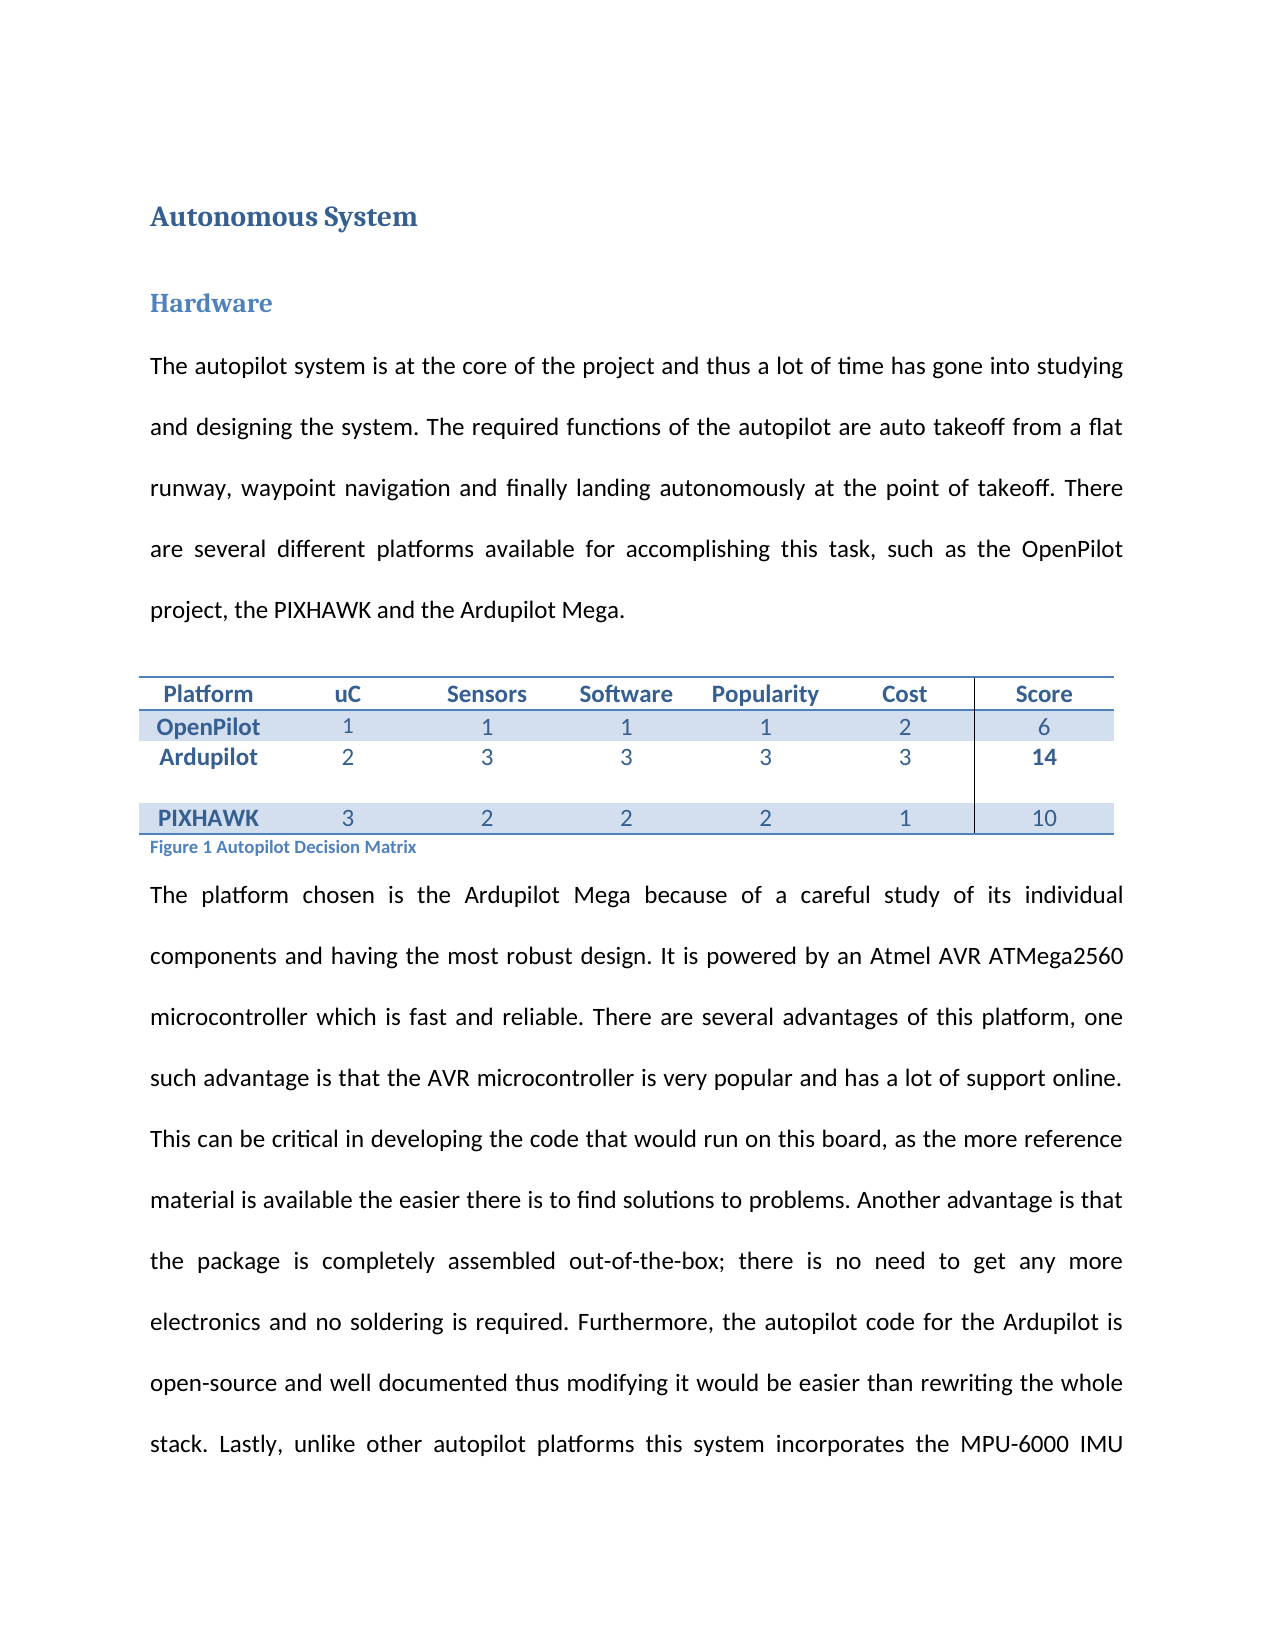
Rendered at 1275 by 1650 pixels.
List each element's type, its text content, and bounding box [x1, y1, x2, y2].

table_cell 14 [975, 741, 1114, 802]
table_cell PIXHAWK [139, 803, 278, 833]
table_cell 3 [278, 803, 417, 833]
table_header Sensors [417, 678, 557, 709]
table_cell 3 [696, 741, 835, 802]
table_cell 10 [975, 803, 1114, 833]
table_cell 2 [557, 803, 696, 833]
table_cell 1 [557, 711, 696, 741]
table_cell 1 [417, 711, 557, 741]
table_cell 2 [696, 803, 835, 833]
table_cell 1 [835, 803, 974, 833]
table_cell 3 [835, 741, 974, 802]
text The autopilot system is at the core of the project and thus a lot of time has gone into studying and designing the system. The required functions of the autopilot are auto takeoff from a flat runway, waypoint navigation and finally landing autonomously at the point of takeoff. There are several different platforms available for accomplishing this task, such as the OpenPilot project, the PIXHAWK and the Ardupilot Mega. [150, 350, 1125, 625]
table_cell Ardupilot [139, 741, 278, 802]
table_cell 1 [278, 711, 417, 741]
table_cell 2 [835, 711, 974, 741]
table_cell 3 [557, 741, 696, 802]
table_header Popularity [696, 678, 835, 709]
table_cell 2 [417, 803, 557, 833]
subtitle Autonomous System [150, 200, 1125, 233]
subtitle Hardware [150, 288, 1125, 319]
table_cell 3 [417, 741, 557, 802]
table_header Score [975, 678, 1114, 709]
table_cell OpenPilot [139, 711, 278, 741]
table_cell 1 [696, 711, 835, 741]
table_cell 2 [278, 741, 417, 802]
table_cell 6 [975, 711, 1114, 741]
table_header Software [557, 678, 696, 709]
table_header Platform [139, 678, 278, 709]
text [150, 879, 1125, 1459]
table_header uC [278, 678, 417, 709]
table_header Cost [835, 678, 974, 709]
